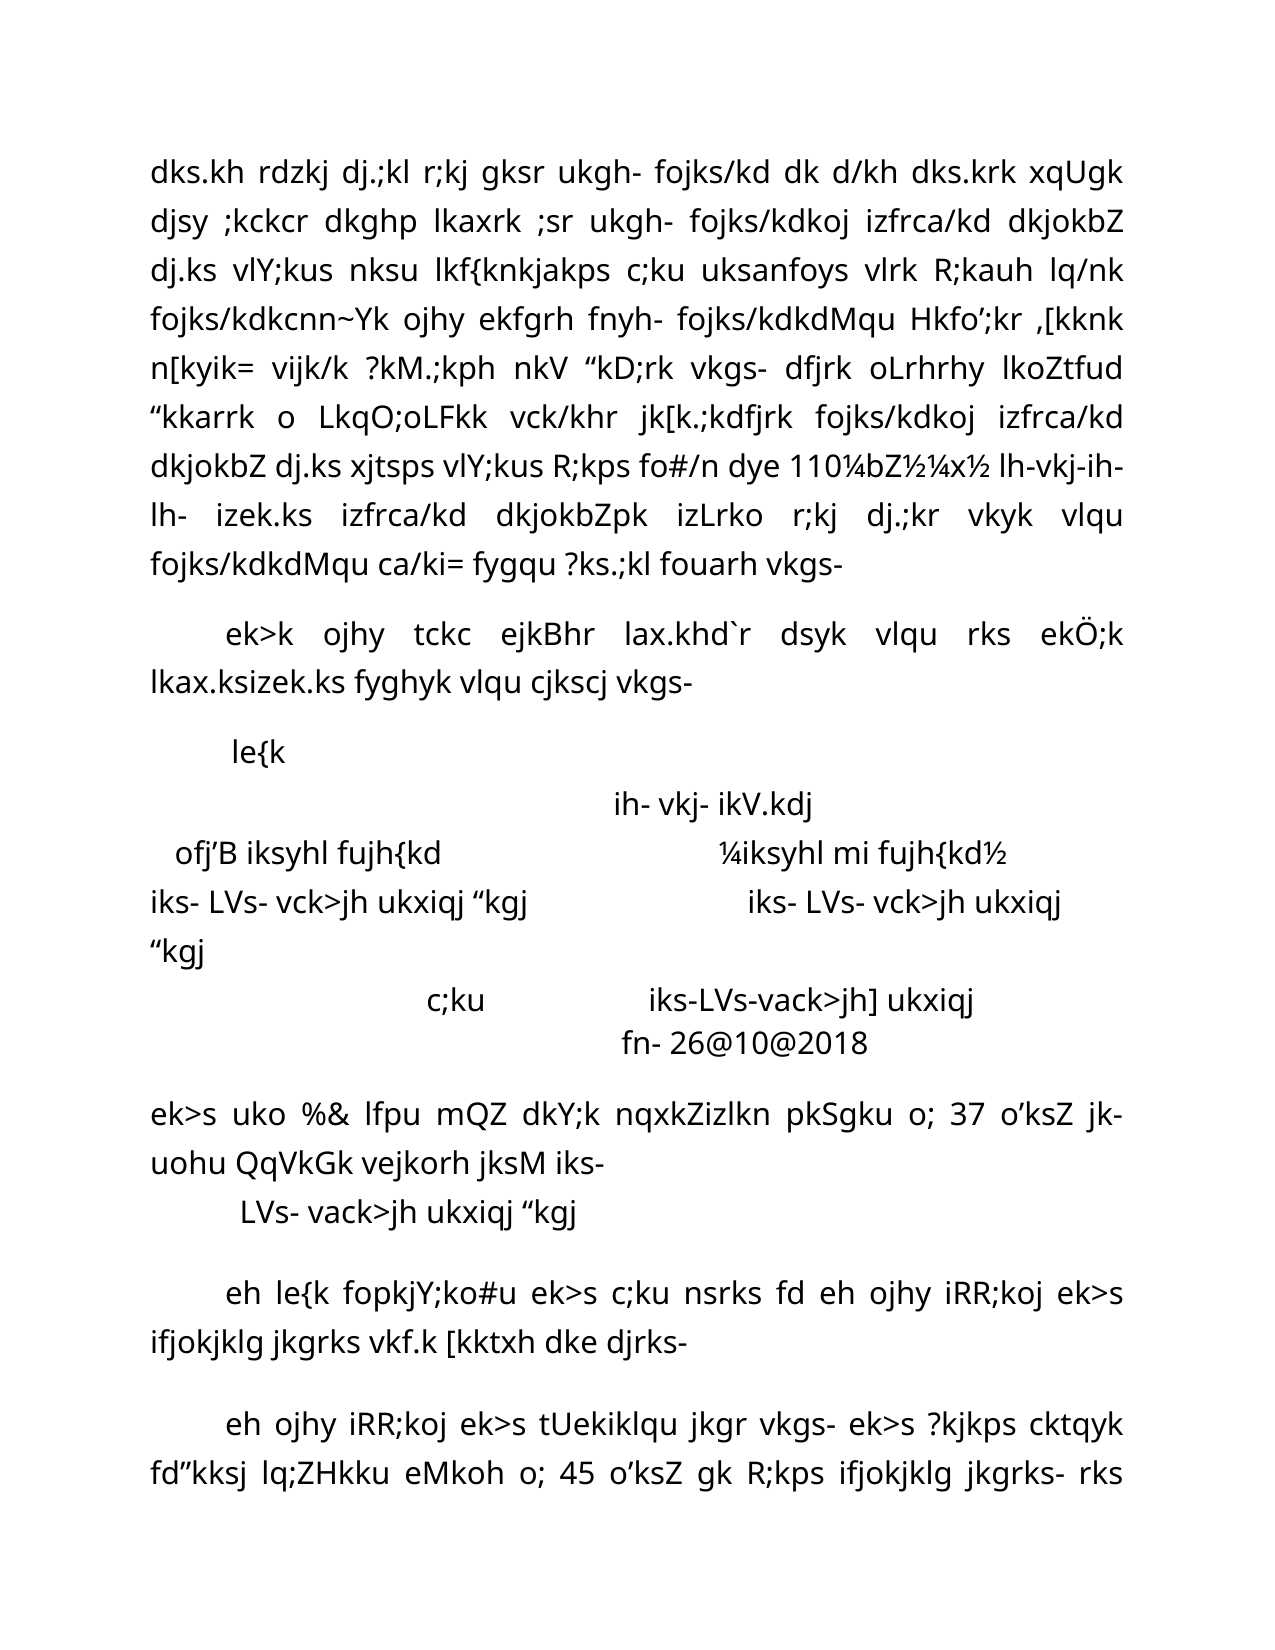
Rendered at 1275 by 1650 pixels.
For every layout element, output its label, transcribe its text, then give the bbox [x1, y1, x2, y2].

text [150, 1402, 1125, 1493]
text iks- LVs- vck>jh ukxiqj “kgj iks- LVs- vck>jh ukxiqj “kgj [150, 880, 1125, 972]
text ih- vkj- ikV.kdj [150, 782, 1125, 825]
text fn- 26@10@2018 [150, 1021, 1125, 1063]
text ek>s uko %& lfpu mQZ dkY;k nqxkZizlkn pkSgku o; 37 o’ksZ jk- uohu QqVkGk vejkorh jksM iks- [150, 1092, 1125, 1183]
text le{k [150, 730, 1125, 773]
text LVs- vack>jh ukxiqj “kgj [150, 1190, 1125, 1232]
text ofj’B iksyhl fujh{kd ¼iksyhl mi fujh{kd½ [150, 831, 1125, 874]
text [150, 150, 1125, 584]
text ek>k ojhy tckc ejkBhr lax.khd`r dsyk vlqu rks ekÖ;k lkax.ksizek.ks fyghyk vlqu cjkscj vkgs- [150, 611, 1125, 703]
text eh le{k fopkjY;ko#u ek>s c;ku nsrks fd eh ojhy iRR;koj ek>s ifjokjklg jkgrks vkf.k [kktxh dke djrks- [150, 1271, 1125, 1363]
text c;ku iks-LVs-vack>jh] ukxiqj [150, 978, 1125, 1021]
